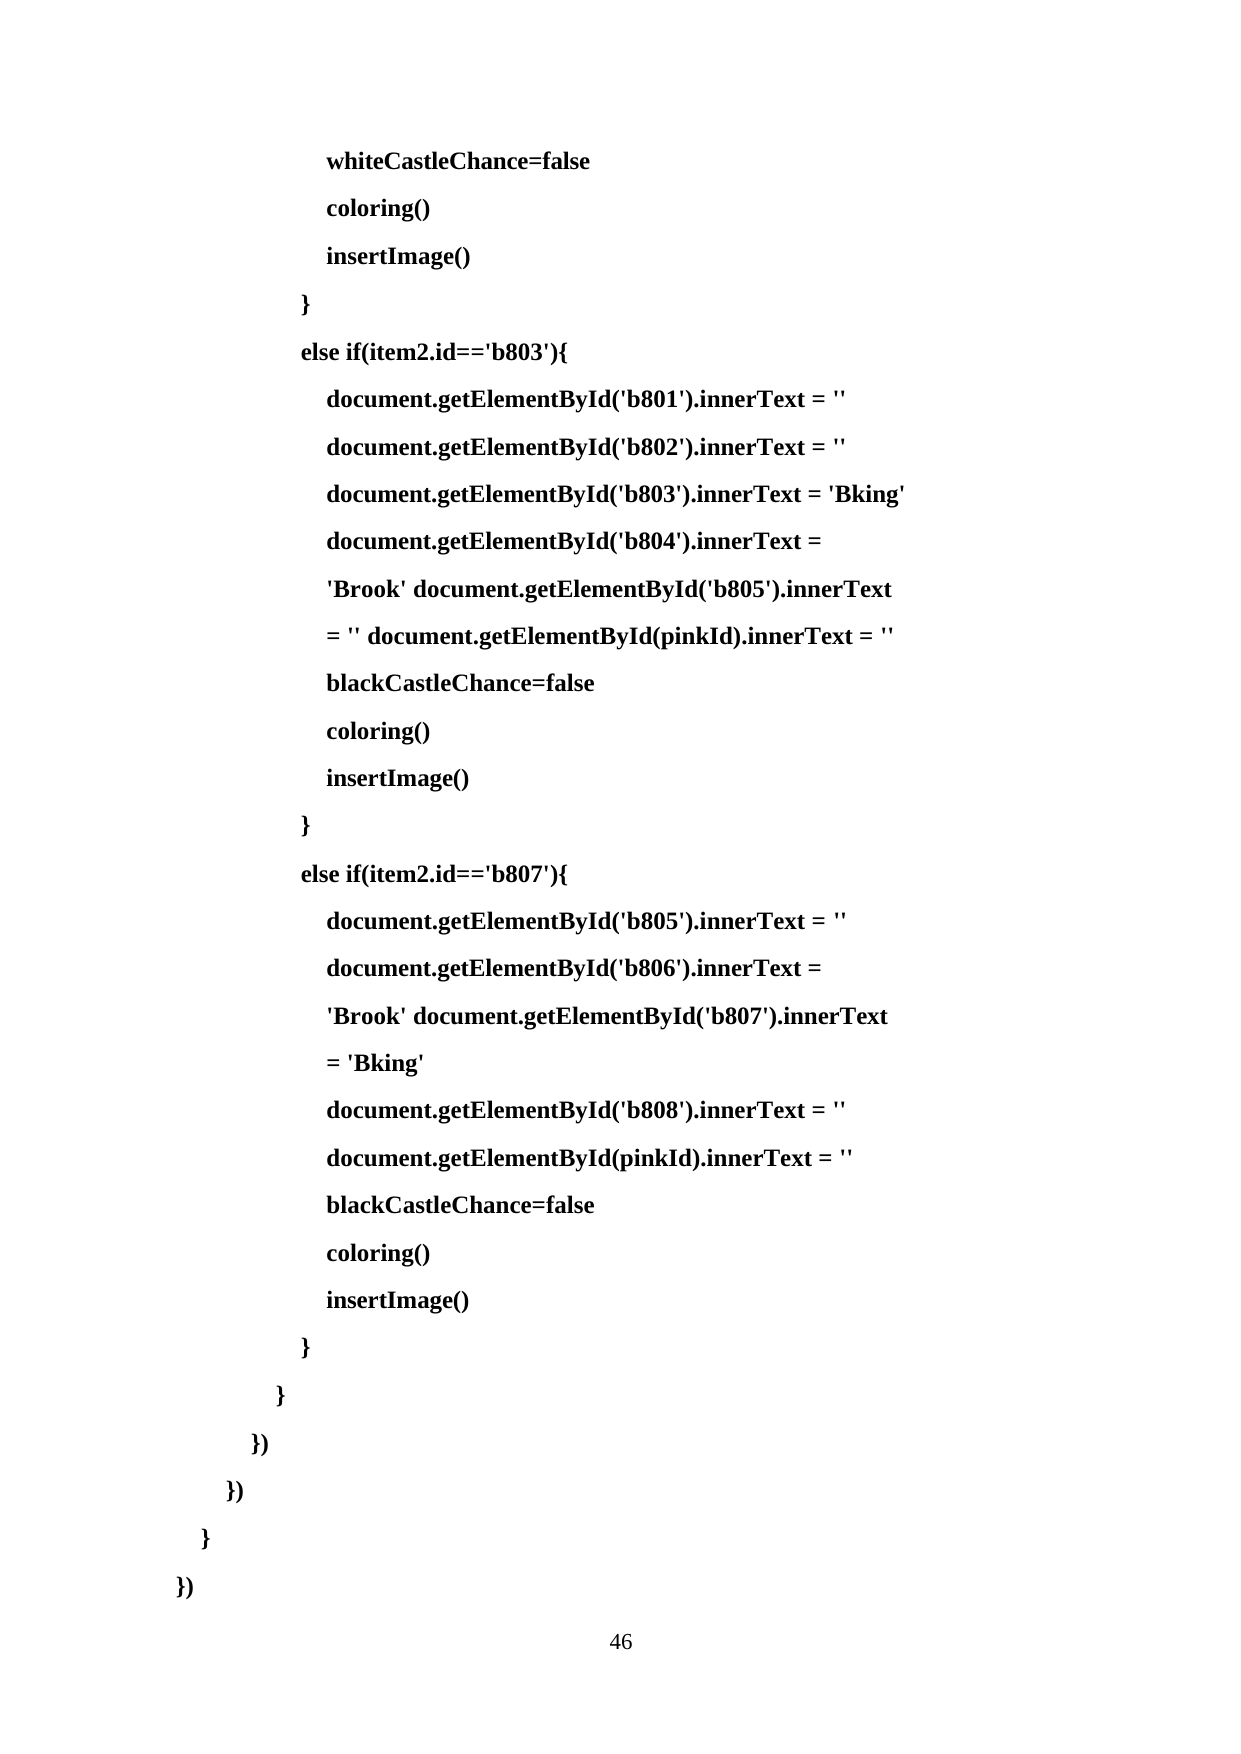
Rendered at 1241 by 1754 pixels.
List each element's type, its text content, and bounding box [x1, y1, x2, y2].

text } [276, 1380, 1109, 1409]
text coloring() insertImage() [326, 716, 471, 792]
text else if(item2.id=='b807'){ document.getElementById('b805').innerText = '' document.getElementById('b806').innerText = 'Brook' document.getElementById('b807').innerText = 'Bking' document.getElementById('b808').innerText = '' document.getElementById(pinkId).innerText = '' blackCastleChance=false [301, 859, 908, 1219]
text insertImage() [326, 241, 1109, 270]
text whiteCastleChance=false coloring() [326, 146, 652, 222]
text } [301, 289, 1109, 317]
text coloring() insertImage() [326, 1238, 471, 1314]
text } [301, 1333, 1109, 1361]
text else if(item2.id=='b803'){ document.getElementById('b801').innerText = '' document.getElementById('b802').innerText = '' document.getElementById('b803').innerText = 'Bking' document.getElementById('b804').innerText = 'Brook' document.getElementById('b805').innerText = '' document.getElementById(pinkId).innerText = '' blackCastleChance=false [301, 337, 908, 697]
text } [201, 1523, 1109, 1552]
text }) [176, 1571, 1109, 1600]
text } [301, 811, 1109, 839]
text }) [226, 1475, 1109, 1504]
text }) [251, 1428, 1109, 1457]
